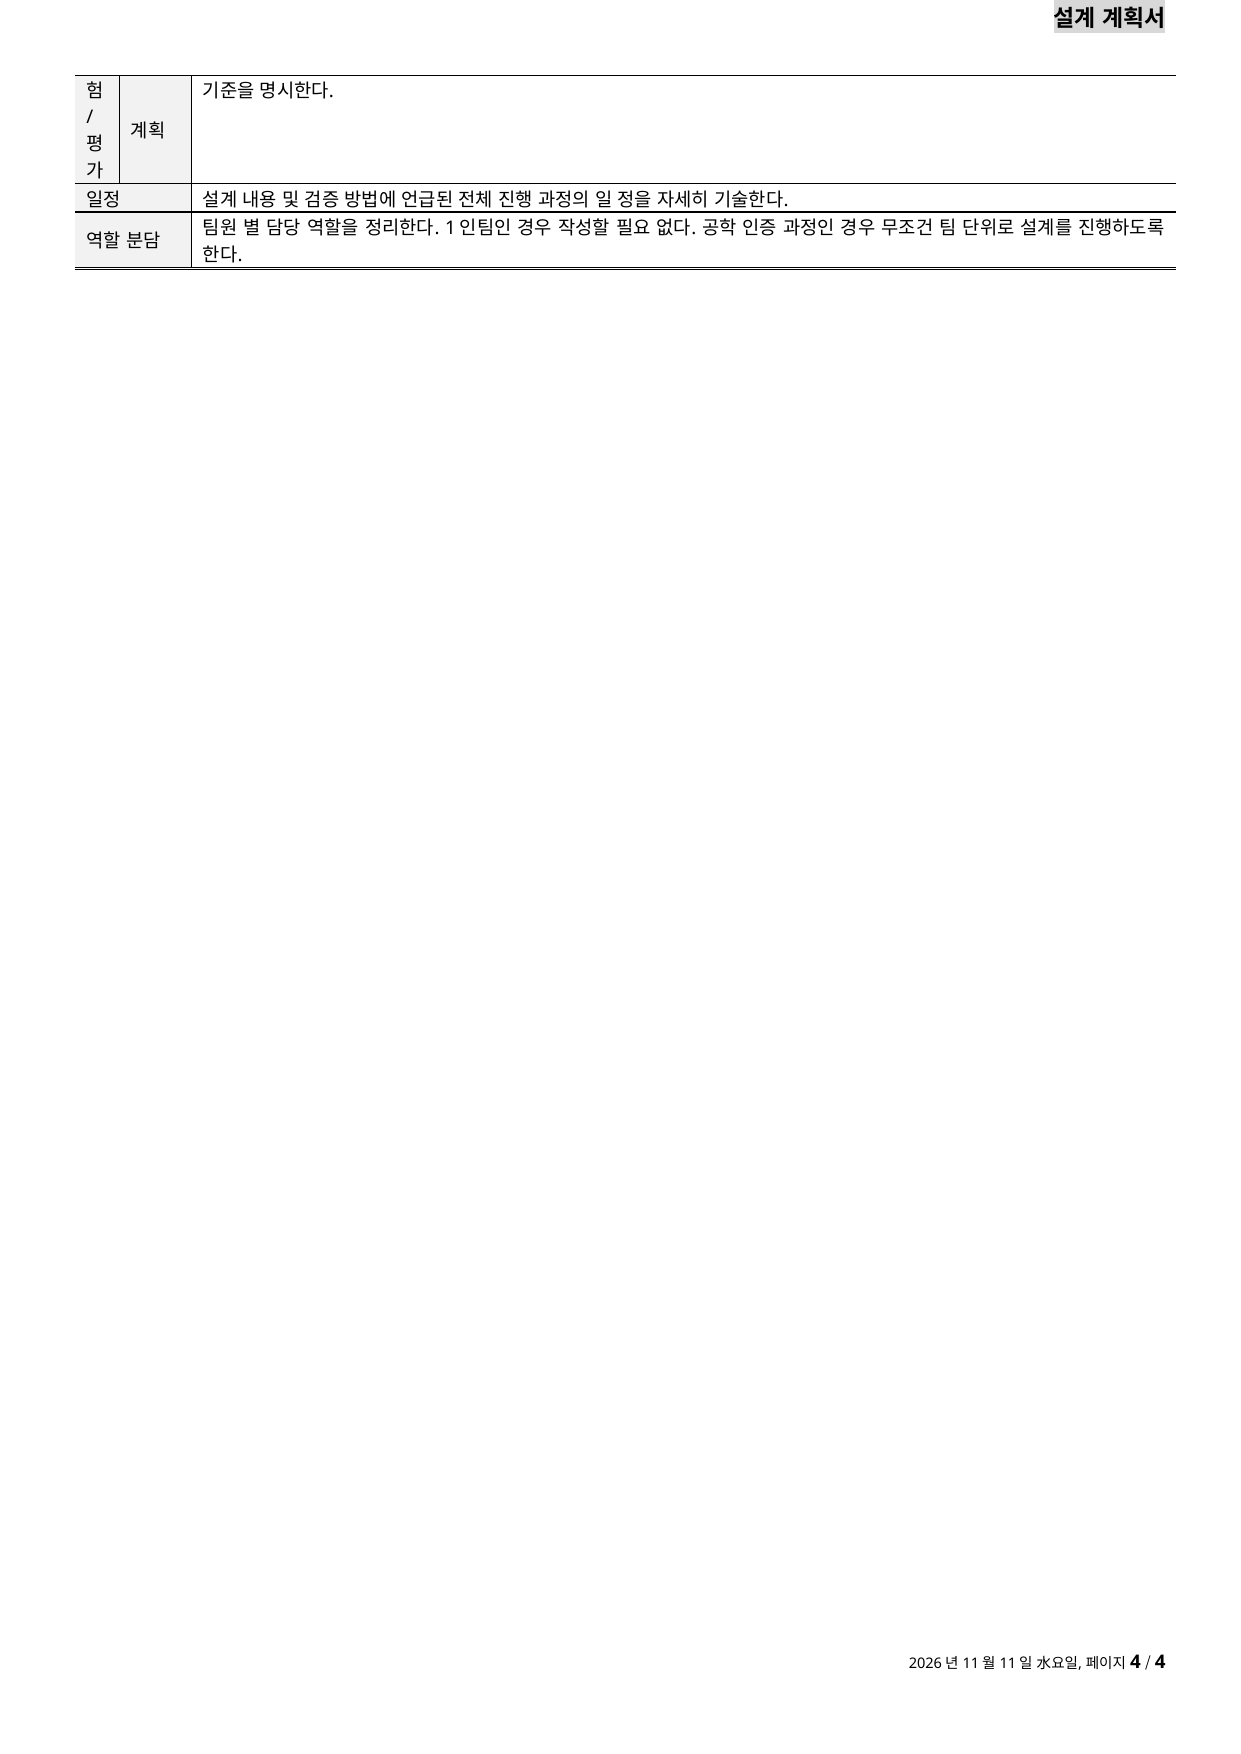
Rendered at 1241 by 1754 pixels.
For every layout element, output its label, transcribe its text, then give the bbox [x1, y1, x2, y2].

table_cell 팀원 별 담당 역할을 정리한다. 1인팀인 경우 작성할 필요 없다. 공학 인증 과정인 경우 무조건 팀 단위로 설계를 진행하도록 한다. [192, 213, 1176, 267]
table_cell 시험/평가 [75, 76, 119, 183]
table_cell 검증 계획 [120, 76, 191, 183]
table_cell 역할 분담 [75, 213, 191, 267]
table_cell 일정 [75, 184, 191, 211]
table_cell 설계 내용 및 검증 방법에 언급된 전체 진행 과정의 일 정을 자세히 기술한다. [192, 184, 1176, 211]
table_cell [192, 76, 1176, 183]
